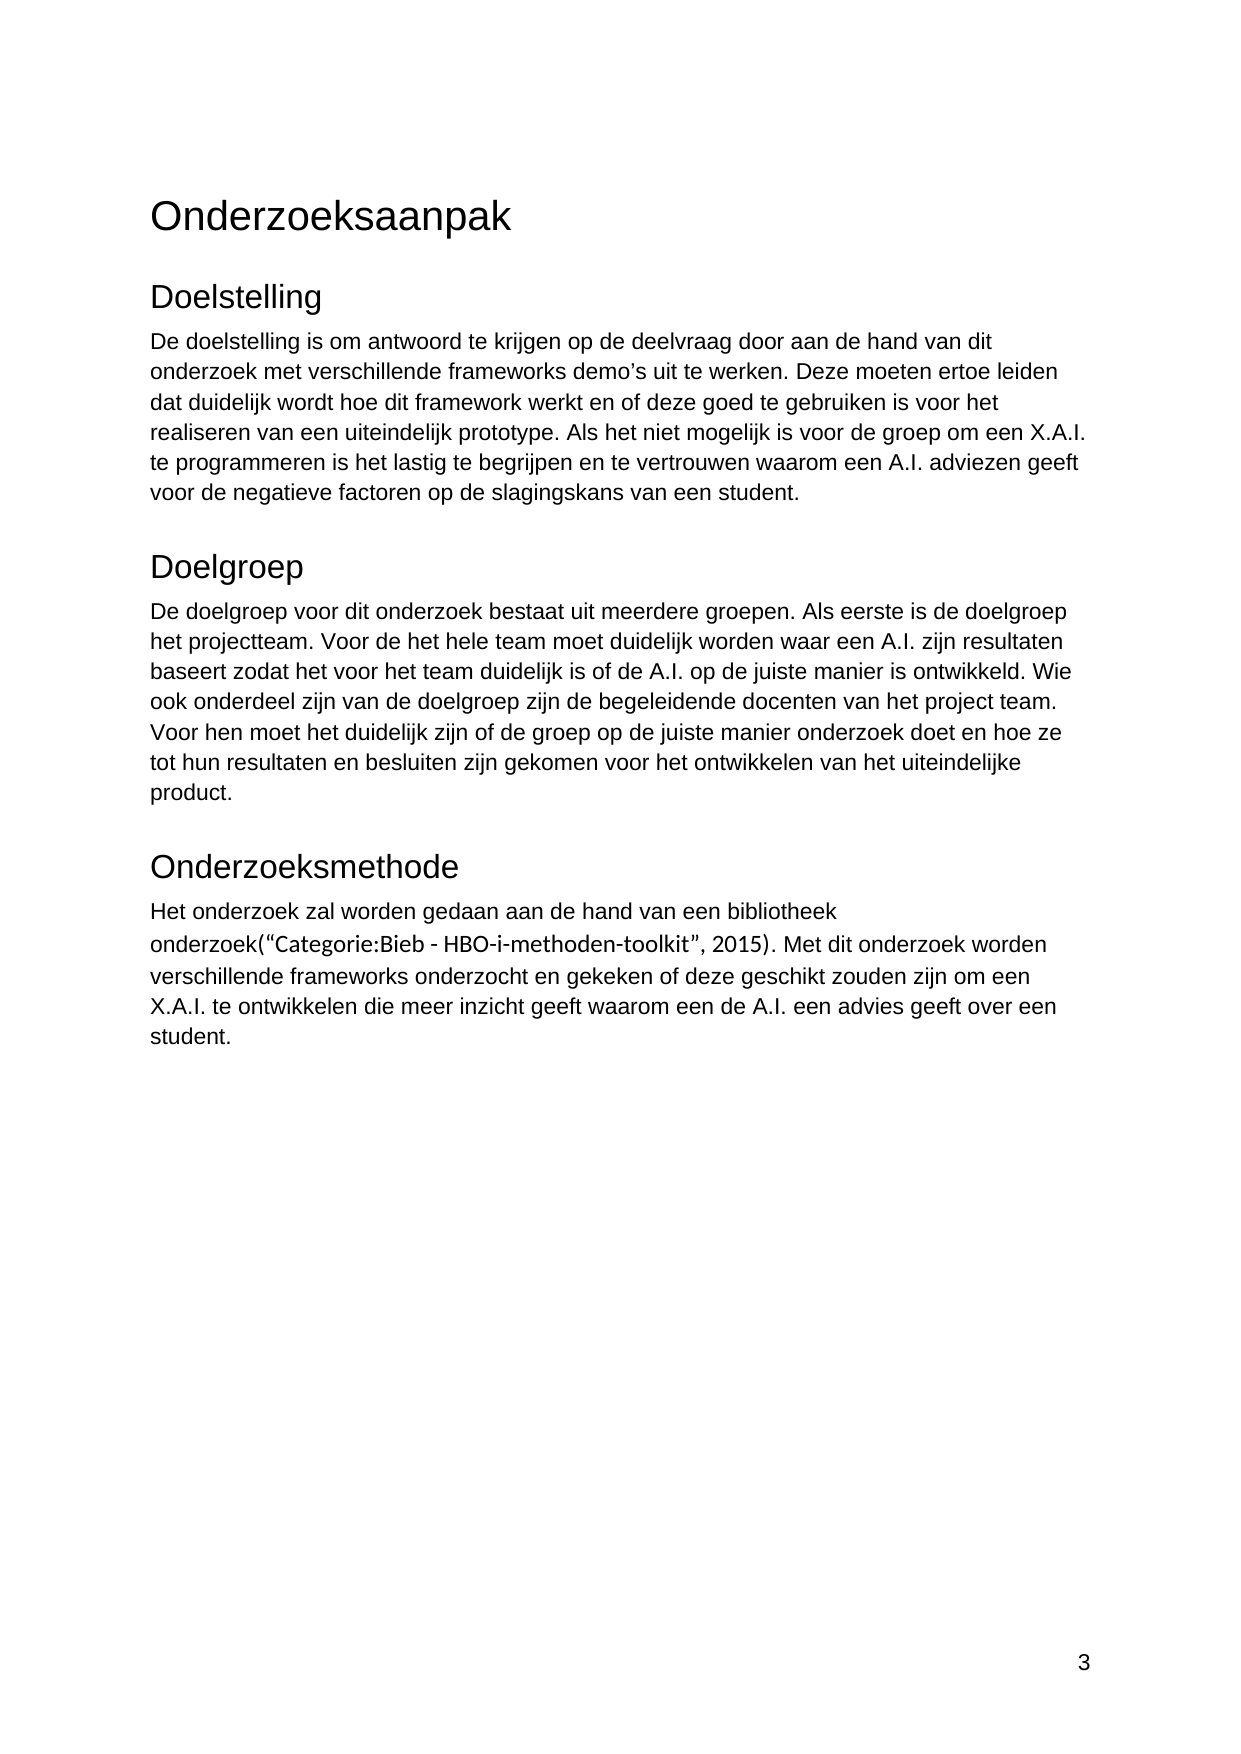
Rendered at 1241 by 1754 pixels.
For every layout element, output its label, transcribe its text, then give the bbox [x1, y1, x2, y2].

subtitle Doelstelling [150, 277, 1136, 316]
subtitle Onderzoeksmethode [150, 847, 1136, 885]
text De doelgroep voor dit onderzoek bestaat uit meerdere groepen. Als eerste is de doelgroep het projectteam. Voor de het hele team moet duidelijk worden waar een A.I. zijn resultaten baseert zodat het voor het team duidelijk is of de A.I. op de juiste manier is ontwikkeld. Wie ook onderdeel zijn van de doelgroep zijn de begeleidende docenten van het project team. Voor hen moet het duidelijk zijn of de groep op de juiste manier onderzoek doet en hoe ze tot hun resultaten en besluiten zijn gekomen voor het ontwikkelen van het uiteindelijke product. [150, 598, 1090, 805]
text De doelstelling is om antwoord te krijgen op de deelvraag door aan de hand van dit onderzoek met verschillende frameworks demo’s uit te werken. Deze moeten ertoe leiden dat duidelijk wordt hoe dit framework werkt en of deze goed te gebruiken is voor het realiseren van een uiteindelijk prototype. Als het niet mogelijk is voor de groep om een X.A.I. te programmeren is het lastig te begrijpen en te vertrouwen waarom een A.I. adviezen geeft voor de negatieve factoren op de slagingskans van een student. [150, 328, 1090, 505]
subtitle Doelgroep [150, 547, 1136, 585]
subtitle Onderzoeksaanpak [150, 192, 1136, 239]
text Het onderzoek zal worden gedaan aan de hand van een bibliotheek onderzoek(“Categorie:Bieb - HBO-i-methoden-toolkit”, 2015). Met dit onderzoek worden verschillende frameworks onderzocht en gekeken of deze geschikt zouden zijn om een X.A.I. te ontwikkelen die meer inzicht geeft waarom een de A.I. een advies geeft over een student. [150, 898, 1090, 1049]
